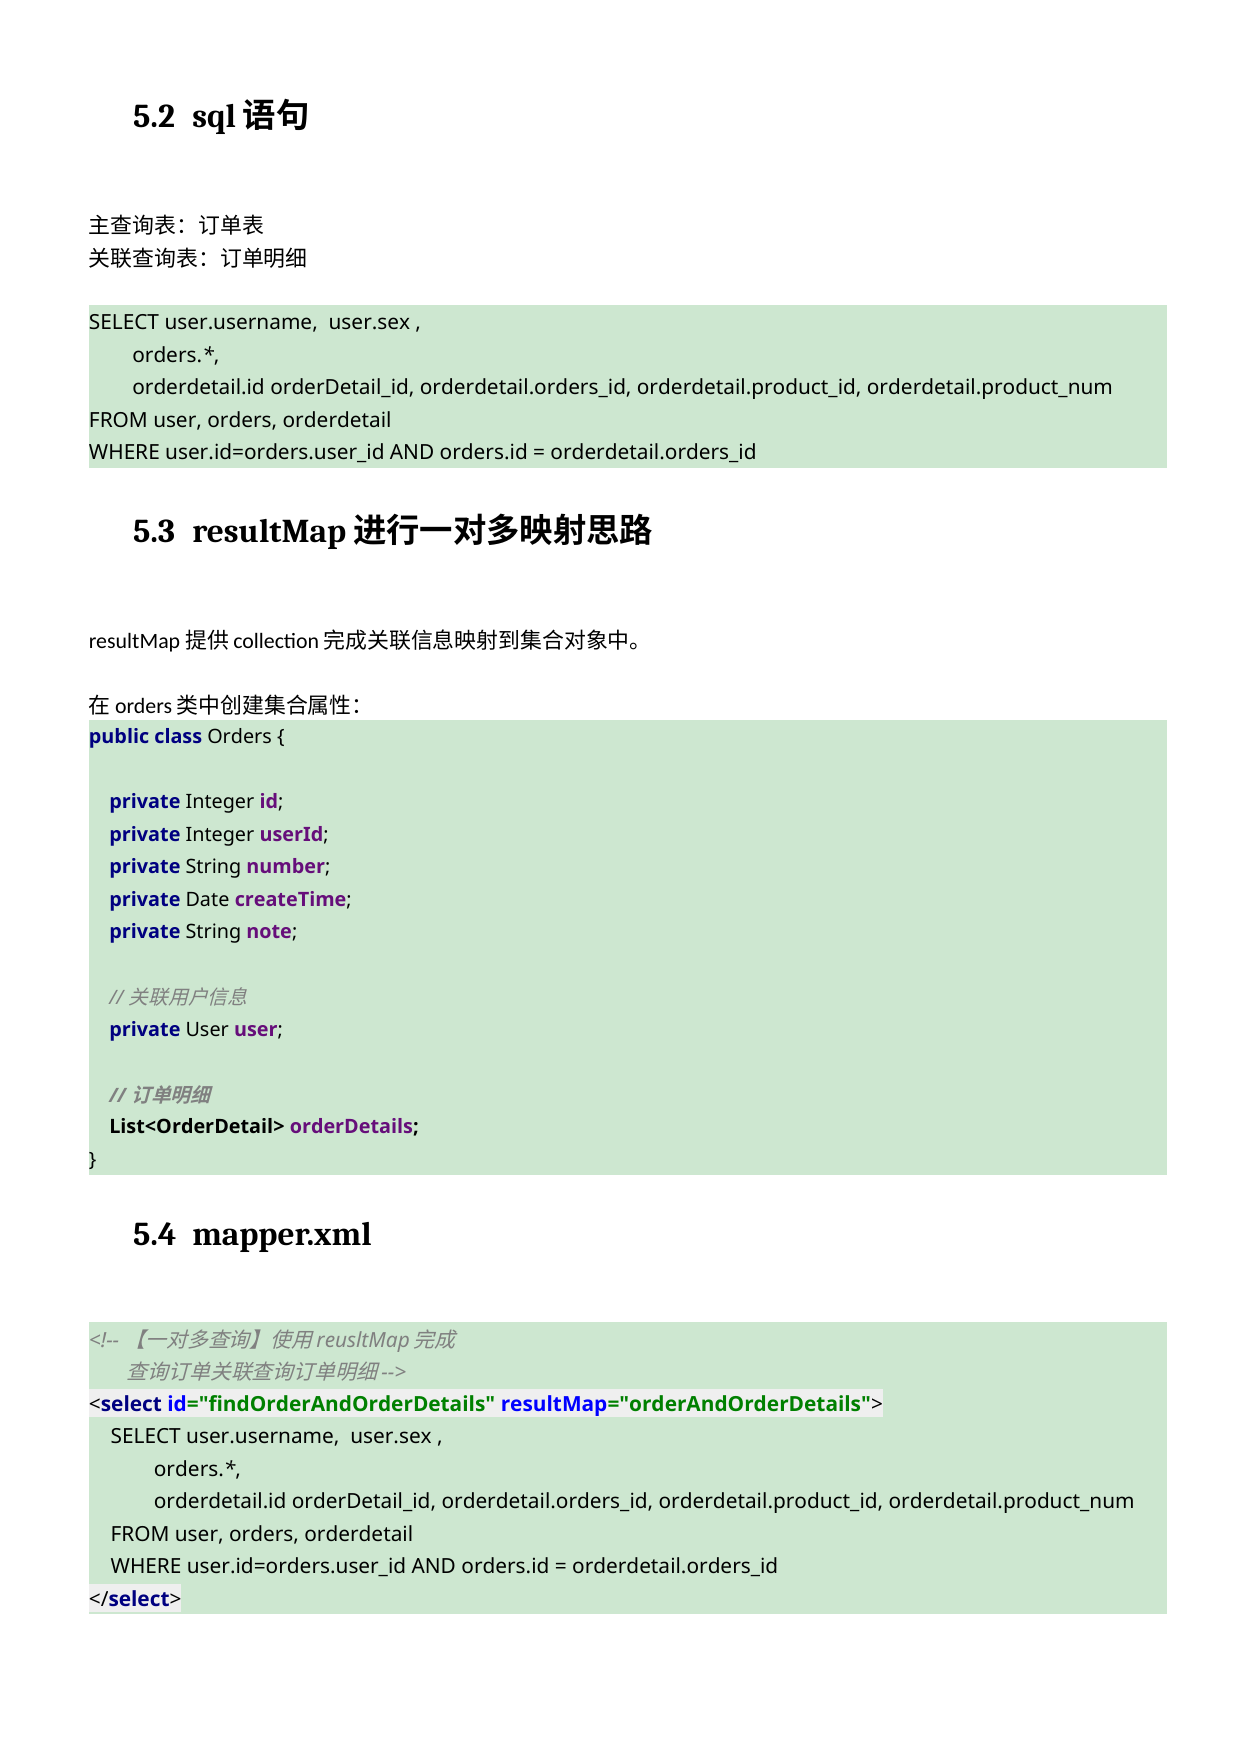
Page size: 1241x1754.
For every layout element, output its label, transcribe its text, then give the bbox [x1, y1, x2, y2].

text SELECT user.username, user.sex , orders.*, orderdetail.id orderDetail_id, orderdetail.orders_id, orderdetail.product_id, orderdetail.product_num FROM user, orders, orderdetail WHERE user.id=orders.user_id AND orders.id = orderdetail.orders_id [89, 305, 1167, 468]
subtitle resultMap进行一对多映射思路 [133, 495, 1167, 560]
subtitle sql语句 [133, 81, 1167, 146]
subtitle mapper.xml [133, 1202, 1167, 1267]
text public class Orders { private Integer id; private Integer userId; private String number; private Date createTime; private String note; // 关联用户信息 private User user; // 订单明细 List<OrderDetail> orderDetails; [89, 720, 1167, 1142]
text <!-- 【一对多查询】使用reusltMap完成 查询订单关联查询订单明细 --> <select id="findOrderAndOrderDetails" resultMap="orderAndOrderDetails"> SELECT user.username, user.sex , orders.*, orderdetail.id orderDetail_id, orderdetail.orders_id, orderdetail.product_id, orderdetail.product_num FROM user, orders, orderdetail WHERE user.id=orders.user_id AND orders.id = orderdetail.orders_id </select> [89, 1322, 1167, 1614]
text 关联查询表：订单明细 [89, 240, 1167, 273]
text } [89, 1142, 1167, 1175]
text 主查询表：订单表 [89, 208, 1167, 240]
text 在orders类中创建集合属性： [89, 687, 1167, 720]
text resultMap 提供collection完成关联信息映射到集合对象中。 [89, 622, 1167, 655]
